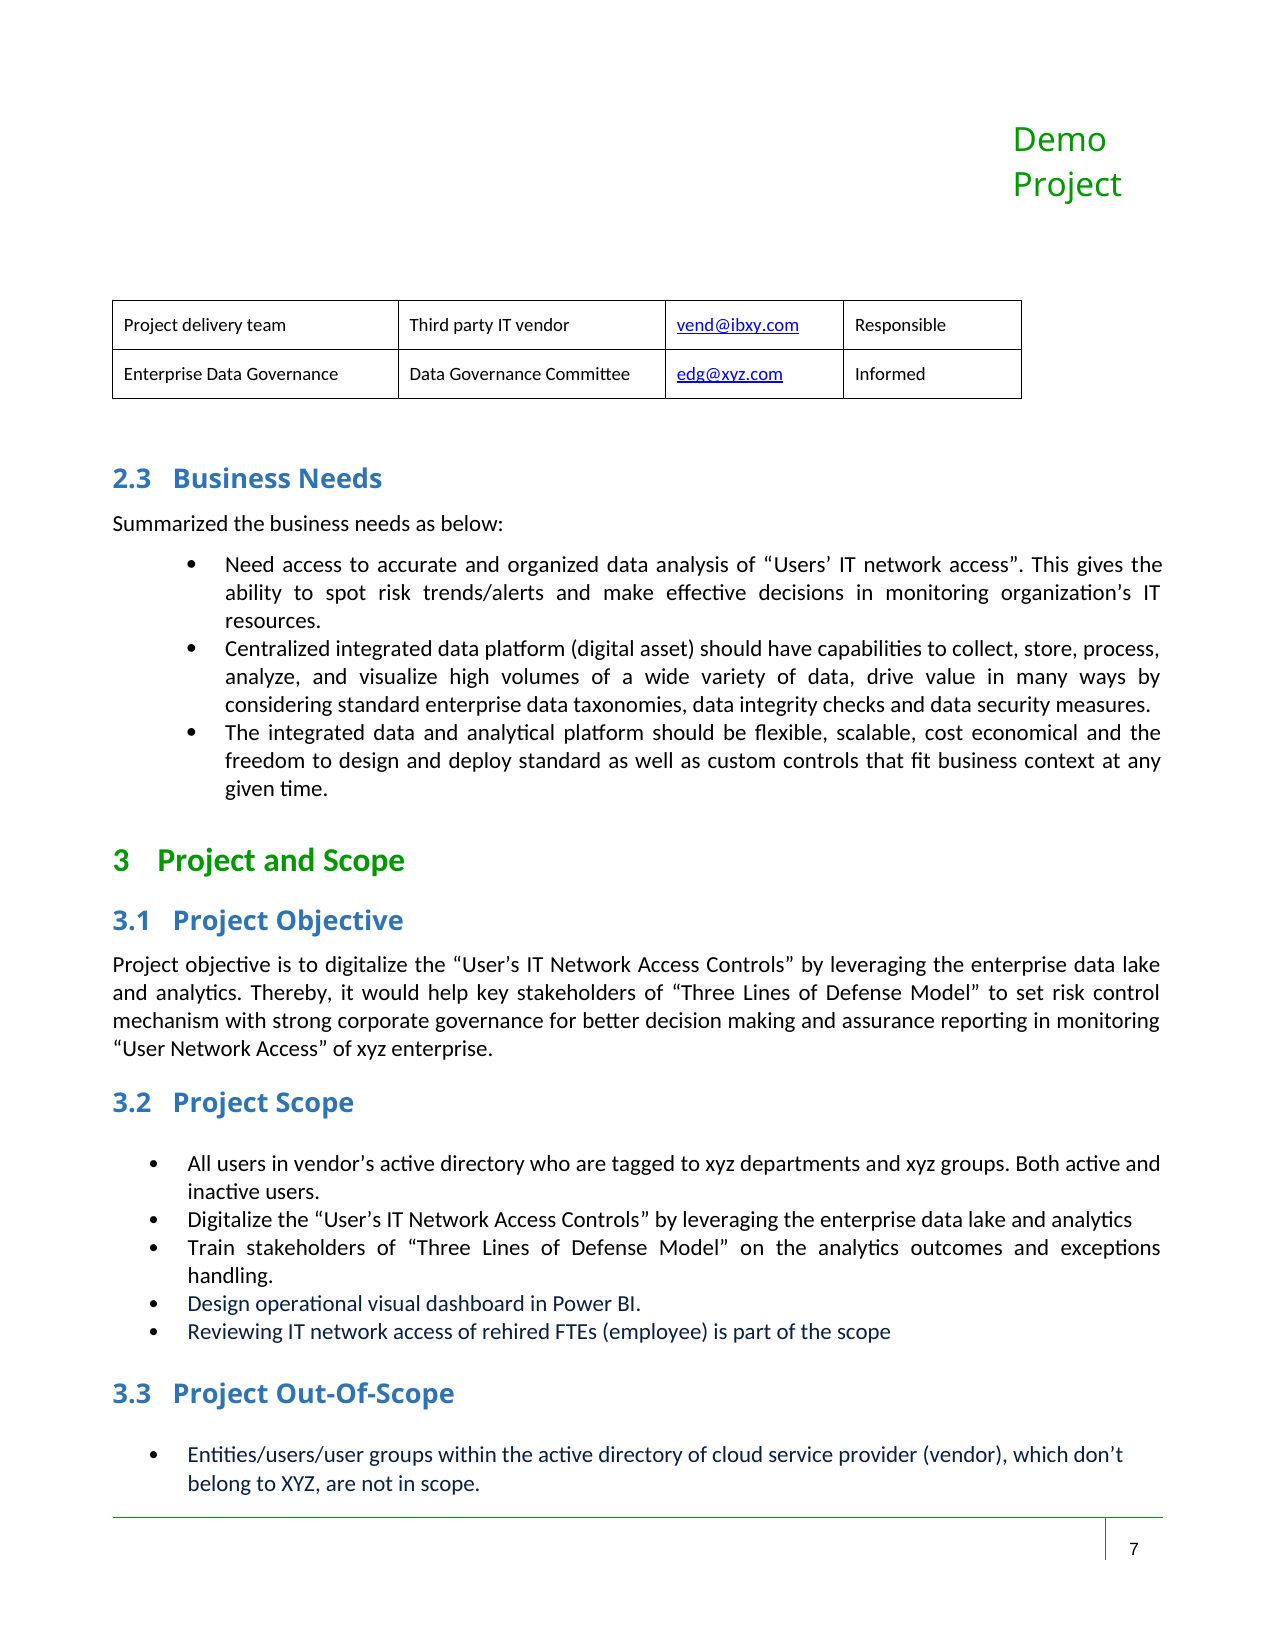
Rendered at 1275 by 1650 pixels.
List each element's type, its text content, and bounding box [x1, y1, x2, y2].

text Summarized the business needs as below: [112, 509, 1162, 537]
subtitle Project Out-Of-Scope [112, 1374, 1162, 1411]
list All users in vendor’s active directory who are tagged to xyz departments and xyz groups. Both active and inactive users. [150, 1149, 1162, 1205]
list Train stakeholders of “Three Lines of Defense Model” on the analytics outcomes and exceptions handling. [150, 1233, 1162, 1289]
table_cell edg@xyz.com [666, 350, 843, 397]
list Reviewing IT network access of rehired FTEs (employee) is part of the scope [150, 1317, 1162, 1345]
text Project objective is to digitalize the “User’s IT Network Access Controls” by leveraging the enterprise data lake and analytics. Thereby, it would help key stakeholders of “Three Lines of Defense Model” to set risk control mechanism with strong corporate governance for better decision making and assurance reporting in monitoring “User Network Access” of xyz enterprise. [112, 950, 1162, 1062]
subtitle Project Scope [112, 1083, 1162, 1120]
table_cell vend@ibxy.com [666, 301, 843, 348]
table_cell Responsible [844, 301, 1021, 348]
subtitle Business Needs [112, 460, 1162, 497]
subtitle Project and Scope [112, 839, 1162, 880]
subtitle Project Objective [112, 901, 1162, 938]
table_cell Enterprise Data Governance [113, 350, 398, 397]
table_cell Project delivery team [113, 301, 398, 348]
table_cell Third party IT vendor [399, 301, 665, 348]
list Centralized integrated data platform (digital asset) should have capabilities to collect, store, process, analyze, and visualize high volumes of a wide variety of data, drive value in many ways by considering standard enterprise data taxonomies, data integrity checks and data security measures. [187, 634, 1162, 718]
list Digitalize the “User’s IT Network Access Controls” by leveraging the enterprise data lake and analytics [150, 1205, 1162, 1233]
table_cell Informed [844, 350, 1021, 397]
list Design operational visual dashboard in Power BI. [150, 1289, 1162, 1317]
list Entities/users/user groups within the active directory of cloud service provider (vendor), which don’t belong to XYZ, are not in scope. [150, 1441, 1162, 1497]
table_cell Data Governance Committee [399, 350, 665, 397]
list The integrated data and analytical platform should be flexible, scalable, cost economical and the freedom to design and deploy standard as well as custom controls that fit business context at any given time. [187, 718, 1162, 802]
list Need access to accurate and organized data analysis of “Users’ IT network access”. This gives the ability to spot risk trends/alerts and make effective decisions in monitoring organization’s IT resources. [187, 550, 1162, 634]
